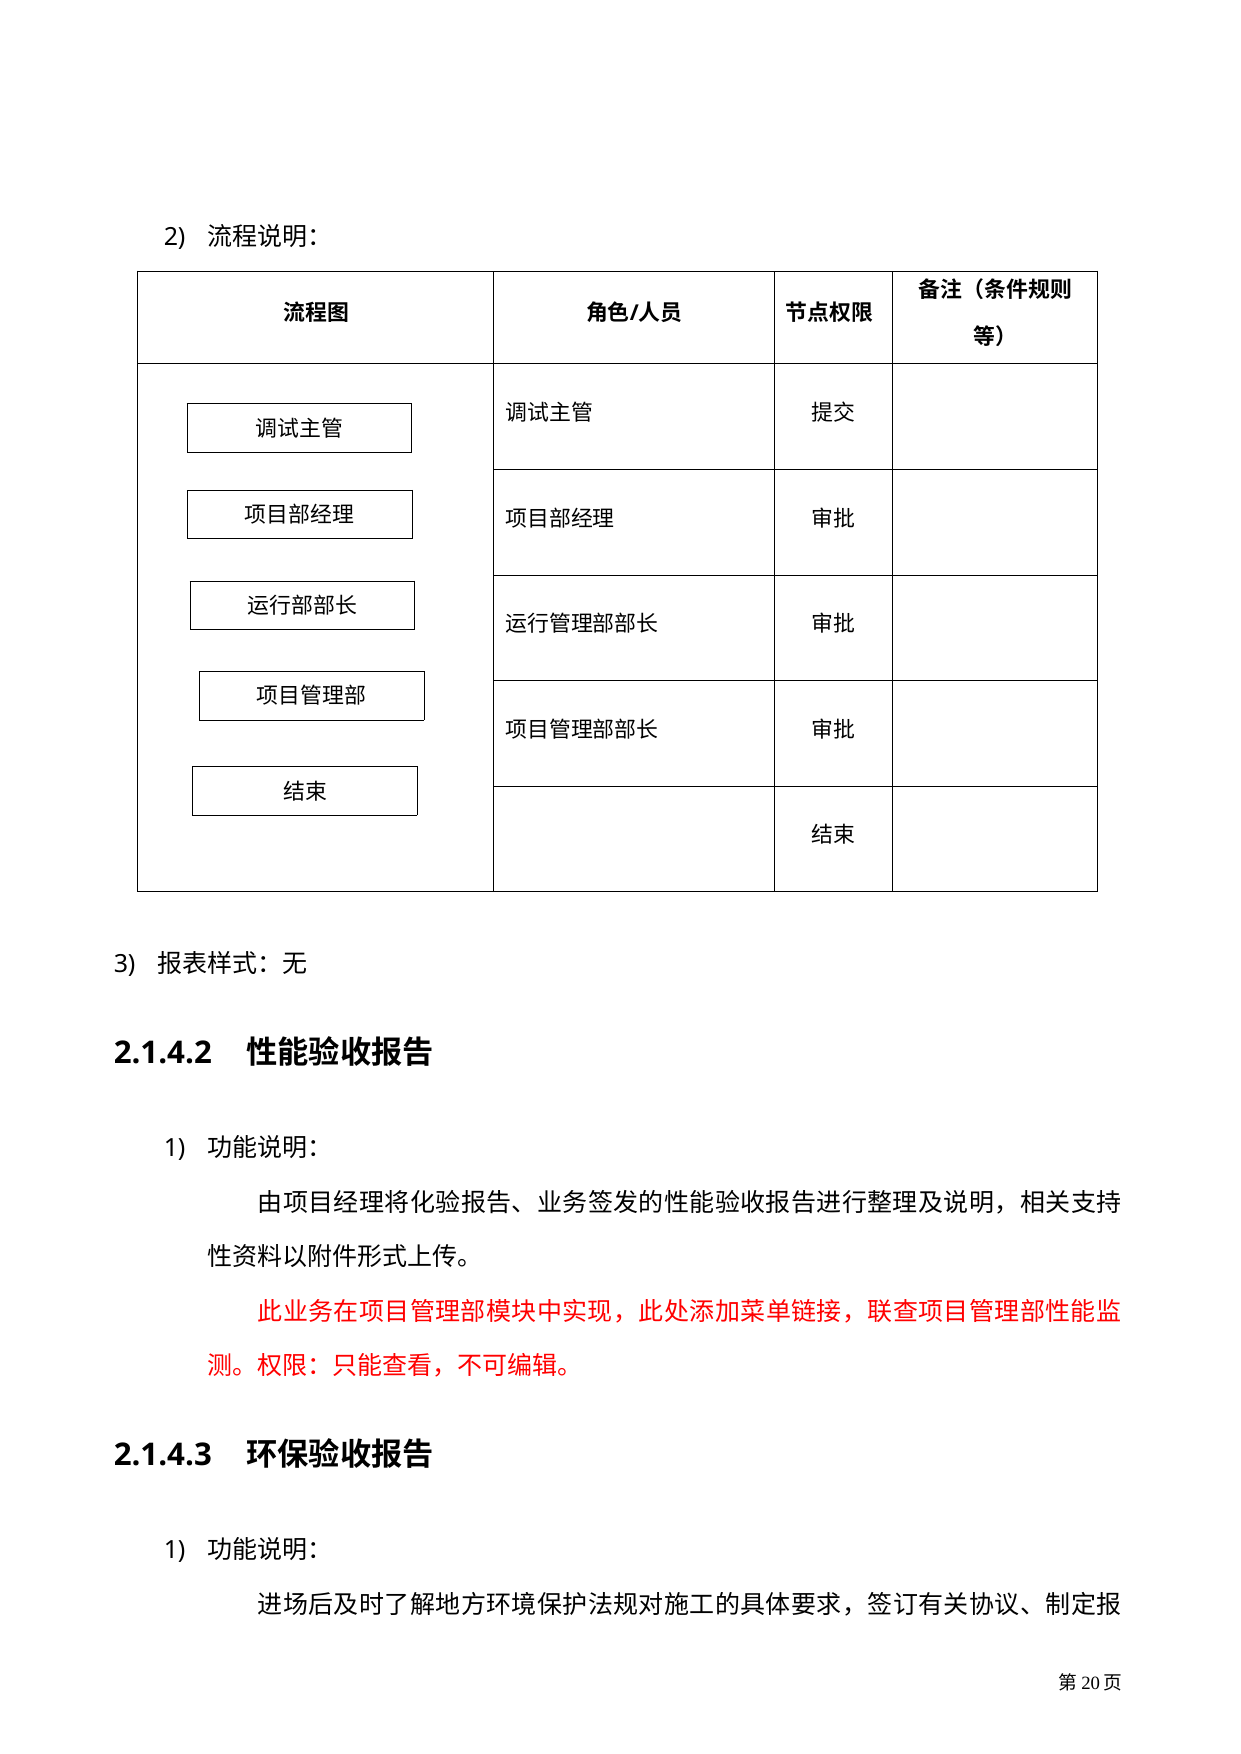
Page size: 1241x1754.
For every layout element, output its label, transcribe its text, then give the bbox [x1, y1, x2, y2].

table_cell [138, 364, 493, 891]
table_cell 提交 [775, 364, 892, 469]
table_cell 审批 [775, 470, 892, 575]
list 进场后及时了解地方环境保护法规对施工的具体要求，签订有关协议、制定报审具体办法及办理相关手续。项目经理收集结果性文件录入系统，相关支持性资料以附件形式上传。 [207, 1584, 1122, 1621]
list 此业务在项目管理部模块中实现，此处添加菜单链接，联查项目管理部性能监测。权限：只能查看，不可编辑。 [207, 1291, 1122, 1382]
table_cell [494, 787, 774, 891]
subtitle 环保验收报告 [113, 1429, 1122, 1474]
table_header 角色/人员 [494, 272, 774, 363]
list 流程说明： [163, 216, 1122, 252]
table_cell 项目部经理 [494, 470, 774, 575]
table_cell 调试主管 [494, 364, 774, 469]
table_cell [893, 470, 1097, 575]
table_cell [893, 681, 1097, 786]
list 由项目经理将化验报告、业务签发的性能验收报告进行整理及说明，相关支持性资料以附件形式上传。 [207, 1182, 1122, 1273]
table_cell 审批 [775, 576, 892, 680]
table_header 备注（条件规则等） [893, 272, 1097, 363]
table_cell 项目管理部部长 [494, 681, 774, 786]
list 报表样式：无 [113, 943, 1122, 979]
table_cell 结束 [775, 787, 892, 891]
table_cell [893, 576, 1097, 680]
table_header 节点权限 [775, 272, 892, 363]
list 功能说明： [163, 1530, 1122, 1566]
table_header 流程图 [138, 272, 493, 363]
list 功能说明： [163, 1128, 1122, 1164]
table_cell [893, 787, 1097, 891]
subtitle 性能验收报告 [113, 1027, 1122, 1072]
table_cell 审批 [775, 681, 892, 786]
table_cell [893, 364, 1097, 469]
table_cell 运行管理部部长 [494, 576, 774, 680]
